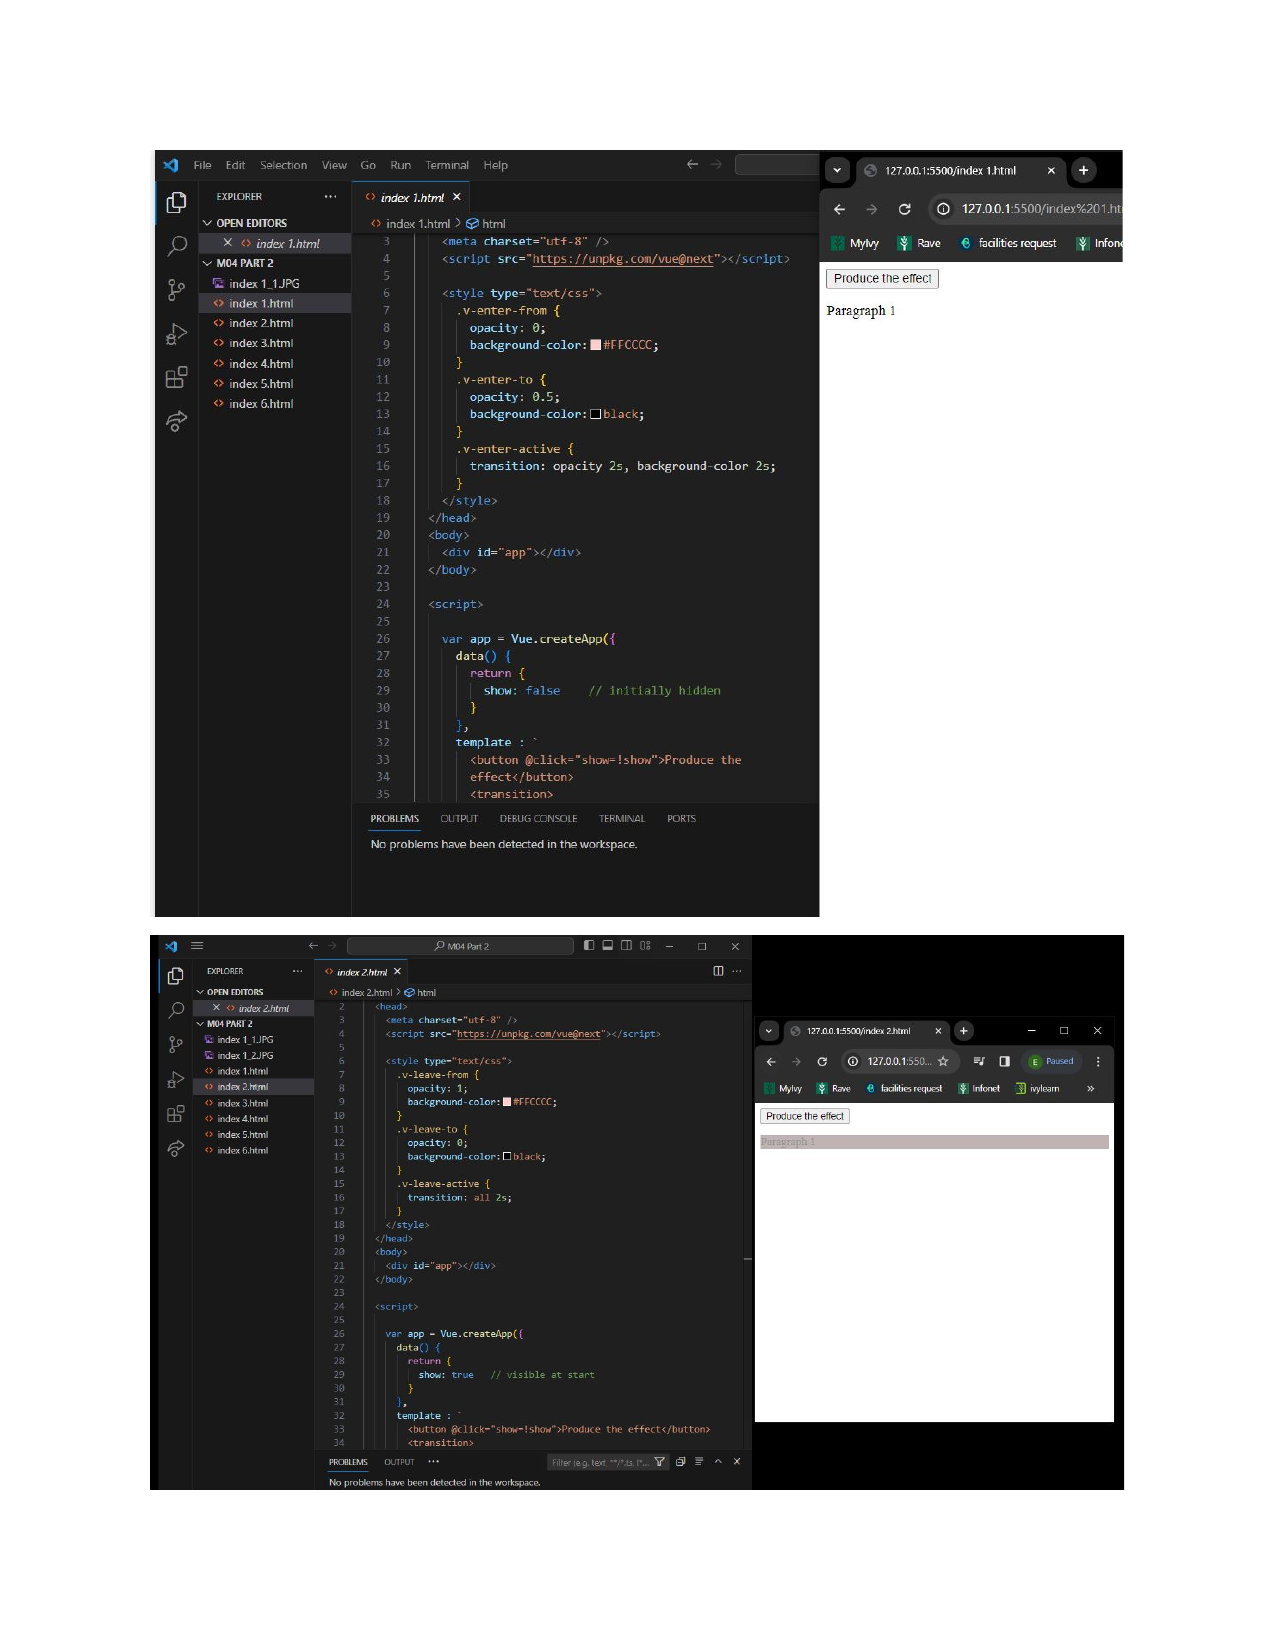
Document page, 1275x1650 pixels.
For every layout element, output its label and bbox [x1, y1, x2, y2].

picture [150, 935, 1125, 1490]
picture [150, 150, 1123, 917]
